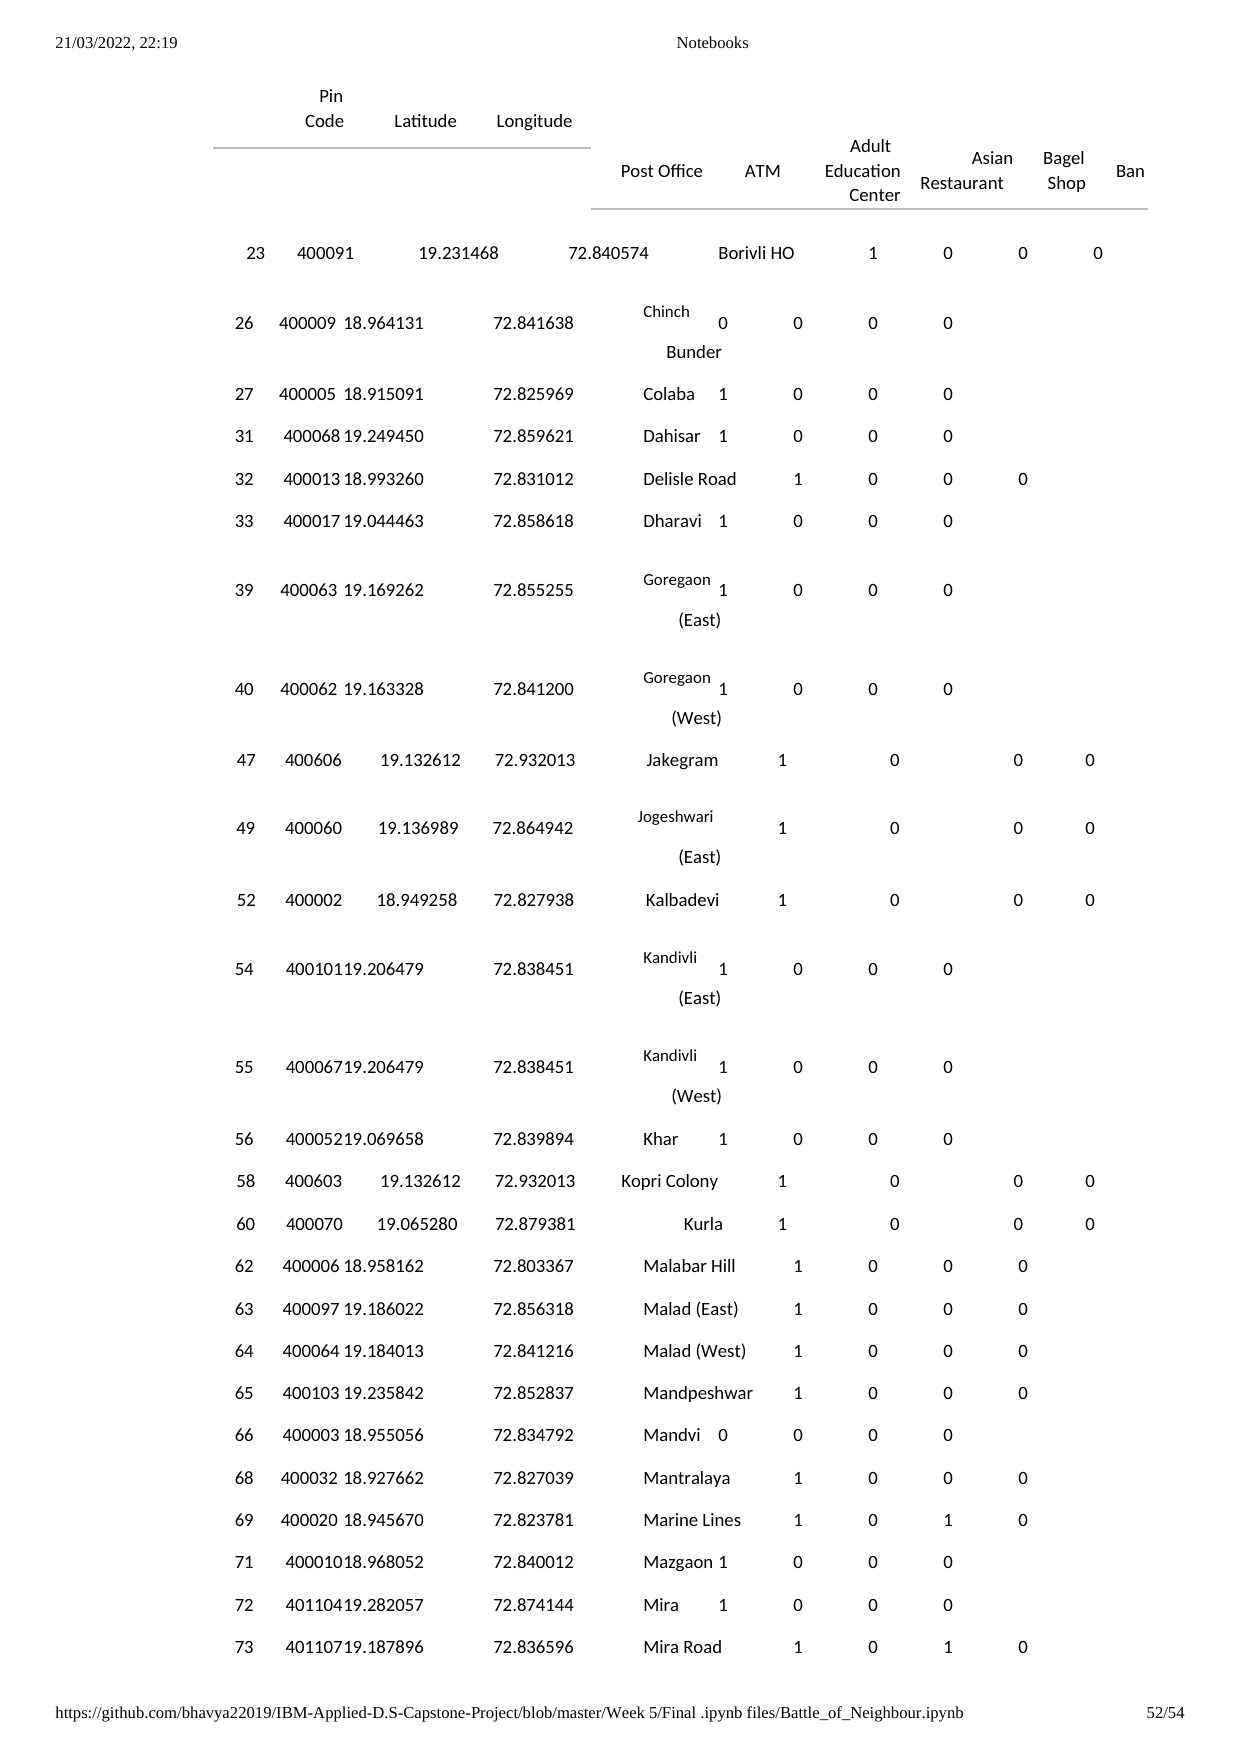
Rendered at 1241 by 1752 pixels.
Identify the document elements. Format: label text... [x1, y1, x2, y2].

list 400067 19.206479 72.838451 Kandivli 1 0 0 0 [234, 1045, 1152, 1081]
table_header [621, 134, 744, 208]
list 400017 19.044463 72.858618 Dharavi 1 0 0 0 [234, 509, 1152, 532]
text 47 400606 19.132612 72.932013 Jakegram 1 0 0 0 [118, 748, 1152, 771]
list 400091 19.231468 72.840574 Borivli HO 1 0 0 0 [246, 241, 1152, 264]
list 400101 19.206479 72.838451 Kandivli 1 0 0 0 [234, 947, 1152, 983]
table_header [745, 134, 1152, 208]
text (East) [348, 986, 1052, 1009]
list 400103 19.235842 72.852837 Mandpeshwar 1 0 0 0 [234, 1381, 1152, 1404]
text (West) [348, 706, 1045, 729]
text 52 400002 18.949258 72.827938 Kalbadevi 1 0 0 0 [118, 888, 1152, 911]
list 400020 18.945670 72.823781 Marine Lines 1 0 1 0 [234, 1508, 1152, 1531]
list 400062 19.163328 72.841200 Goregaon 1 0 0 0 [234, 667, 1152, 702]
list 400068 19.249450 72.859621 Dahisar 1 0 0 0 [234, 425, 1152, 448]
list 400003 18.955056 72.834792 Mandvi 0 0 0 0 [234, 1424, 1152, 1447]
text Bunder [348, 340, 1040, 363]
list 400013 18.993260 72.831012 Delisle Road 1 0 0 0 [234, 467, 1152, 490]
list 400097 19.186022 72.856318 Malad (East) 1 0 0 0 [234, 1297, 1152, 1320]
text (West) [348, 1084, 1045, 1107]
list 400009 18.964131 72.841638 Chinch 0 0 0 0 [234, 301, 1152, 336]
text 58 400603 19.132612 72.932013 Kopri Colony 1 0 0 0 [118, 1169, 1152, 1192]
text 60 400070 19.065280 72.879381 Kurla 1 0 0 0 [118, 1212, 1152, 1235]
list 401107 19.187896 72.836596 Mira Road 1 0 1 0 [234, 1635, 1152, 1658]
list 400064 19.184013 72.841216 Malad (West) 1 0 0 0 [234, 1339, 1152, 1362]
list 400010 18.968052 72.840012 Mazgaon 1 0 0 0 [234, 1551, 1152, 1573]
text 49 400060 19.136989 72.864942 Jogeshwari 1 0 0 0 [118, 806, 1152, 842]
list 400005 18.915091 72.825969 Colaba 1 0 0 0 [234, 382, 1152, 405]
list 400006 18.958162 72.803367 Malabar Hill 1 0 0 0 [234, 1254, 1152, 1277]
list 400052 19.069658 72.839894 Khar 1 0 0 0 [234, 1127, 1152, 1150]
text (East) [348, 846, 1052, 868]
list 400032 18.927662 72.827039 Mantralaya 1 0 0 0 [234, 1466, 1152, 1489]
list 400063 19.169262 72.855255 Goregaon 1 0 0 0 [234, 568, 1152, 604]
text (East) [348, 608, 1052, 631]
list 401104 19.282057 72.874144 Mira 1 0 0 0 [234, 1593, 1152, 1616]
